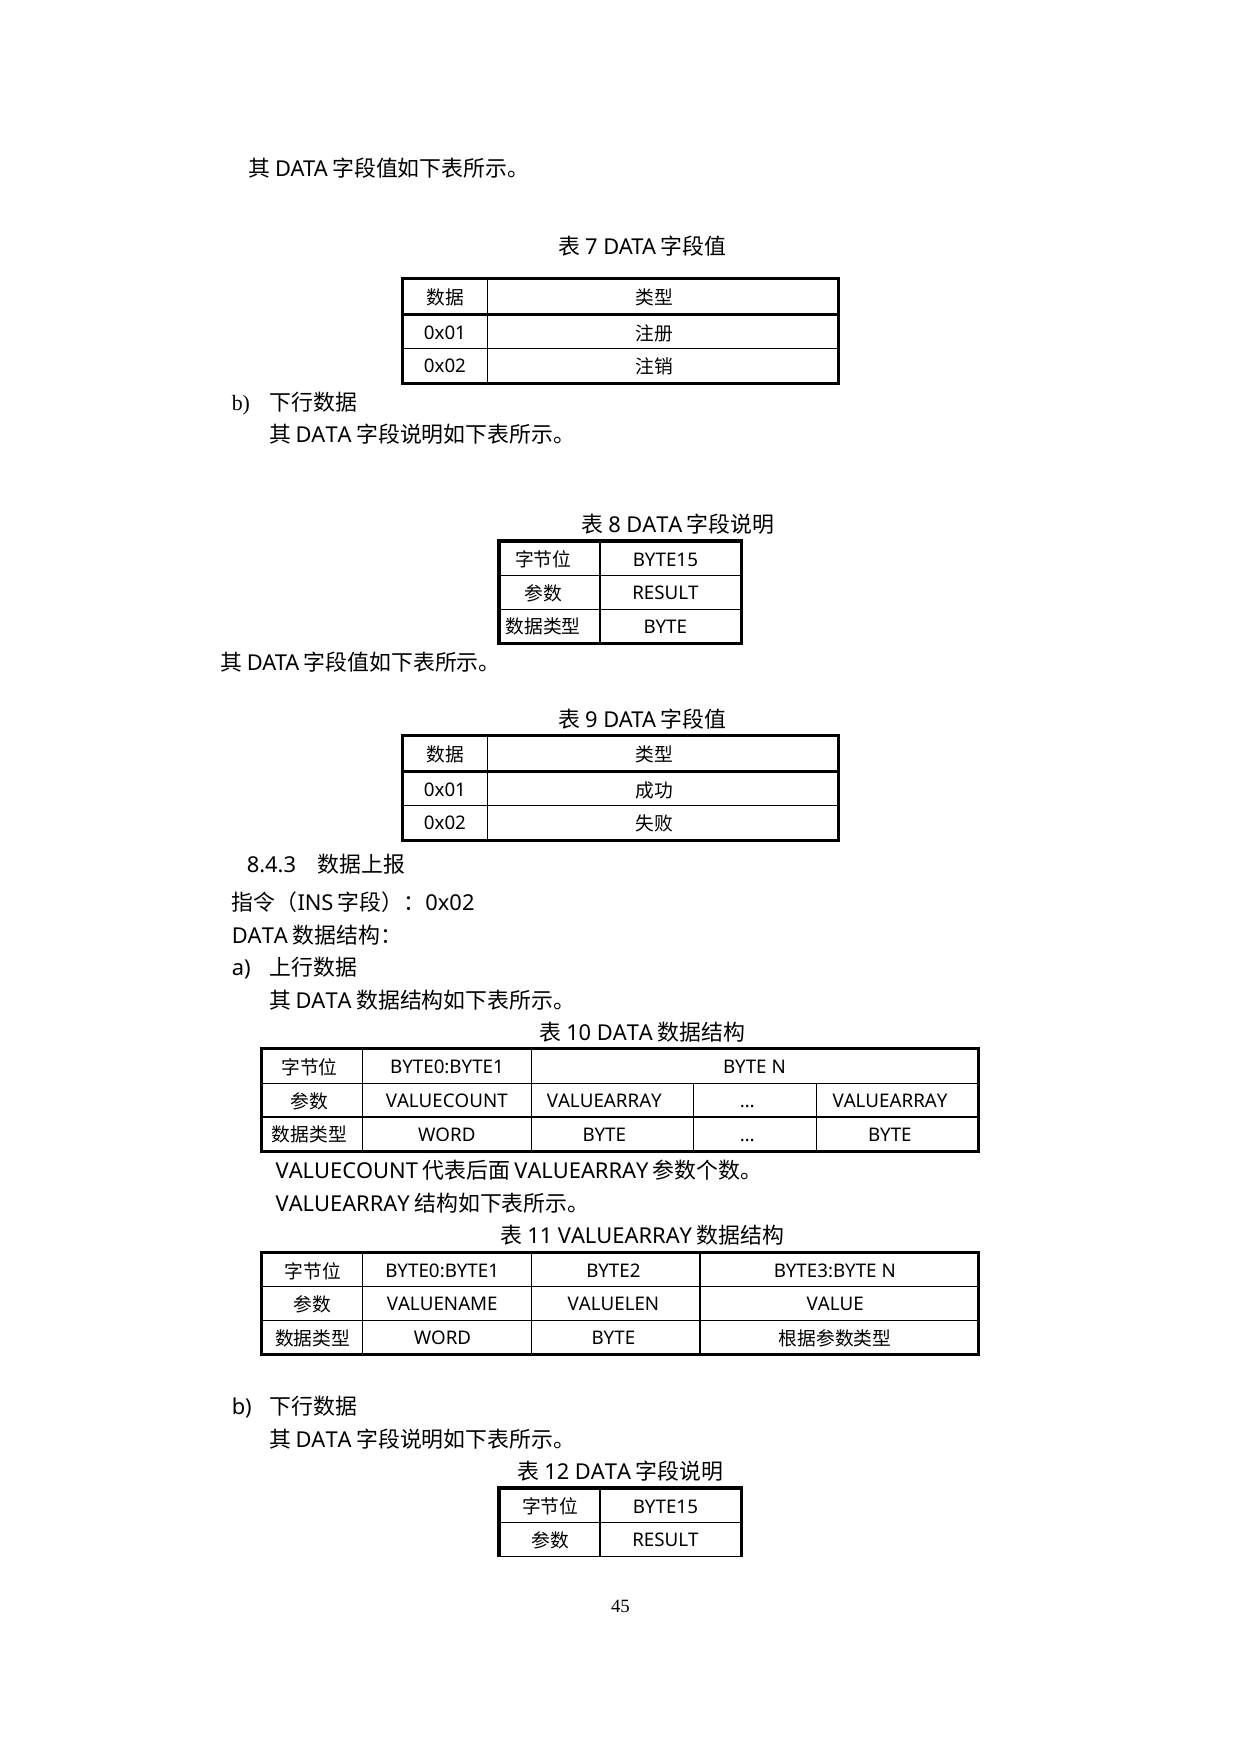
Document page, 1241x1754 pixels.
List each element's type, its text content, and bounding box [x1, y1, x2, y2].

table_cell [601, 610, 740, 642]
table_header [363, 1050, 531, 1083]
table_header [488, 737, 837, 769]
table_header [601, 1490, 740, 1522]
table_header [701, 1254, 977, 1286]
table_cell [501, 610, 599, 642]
text DATA数据结构： [232, 917, 1053, 950]
text VALUECOUNT代表后面VALUEARRAY参数个数。 [232, 1153, 1053, 1186]
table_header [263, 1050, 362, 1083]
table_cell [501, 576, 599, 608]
text 其DATA字段说明如下表所示。 [487, 417, 1053, 449]
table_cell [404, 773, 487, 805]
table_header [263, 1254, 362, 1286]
text 其DATA字段值如下表所示。 [232, 151, 1053, 183]
text VALUEARRAY结构如下表所示。 [232, 1186, 480, 1218]
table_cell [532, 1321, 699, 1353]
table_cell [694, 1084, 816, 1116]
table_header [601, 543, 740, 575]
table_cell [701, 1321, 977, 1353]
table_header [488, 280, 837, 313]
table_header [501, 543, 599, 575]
text 表7 DATA字段值 [232, 229, 1053, 260]
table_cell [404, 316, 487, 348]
list 下行数据 [232, 1389, 1053, 1421]
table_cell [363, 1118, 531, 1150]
text 指令（INS字段）：0x02 [232, 885, 1053, 917]
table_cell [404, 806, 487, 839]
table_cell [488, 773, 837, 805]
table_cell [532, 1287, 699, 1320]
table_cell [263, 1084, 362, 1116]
text 其DATA数据结构如下表所示。 [269, 982, 1053, 1015]
text 其DATA字段说明如下表所示。 [269, 1421, 1053, 1454]
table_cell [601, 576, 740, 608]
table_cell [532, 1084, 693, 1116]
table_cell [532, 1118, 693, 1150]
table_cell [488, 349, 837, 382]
text 表 10 DATA数据结构 [187, 1015, 1053, 1047]
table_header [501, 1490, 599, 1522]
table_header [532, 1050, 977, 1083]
text 表9 DATA字段值 [232, 702, 1053, 734]
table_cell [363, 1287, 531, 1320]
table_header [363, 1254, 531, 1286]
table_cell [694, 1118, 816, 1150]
text 表 8 DATA字段说明 [187, 507, 1053, 539]
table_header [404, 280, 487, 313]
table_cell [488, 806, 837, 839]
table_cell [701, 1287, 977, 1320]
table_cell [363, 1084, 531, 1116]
text 其DATA字段值如下表所示。 [187, 645, 391, 677]
list 上行数据 [232, 950, 1053, 982]
text 表 12 DATA字段说明 [187, 1454, 1053, 1486]
text 表 11 VALUEARRAY数据结构 [187, 1218, 1053, 1251]
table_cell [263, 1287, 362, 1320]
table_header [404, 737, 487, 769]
list 数据上报 [247, 847, 1053, 879]
text 其DATA字段值如下表所示。 [413, 645, 1053, 677]
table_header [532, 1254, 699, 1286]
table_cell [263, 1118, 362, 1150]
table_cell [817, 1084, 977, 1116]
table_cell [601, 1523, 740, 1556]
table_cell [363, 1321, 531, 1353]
list 下行数据 [232, 385, 1053, 417]
text 其DATA字段说明如下表所示。 [269, 417, 465, 449]
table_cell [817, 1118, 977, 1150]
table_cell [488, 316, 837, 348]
text VALUEARRAY结构如下表所示。 [502, 1186, 1053, 1218]
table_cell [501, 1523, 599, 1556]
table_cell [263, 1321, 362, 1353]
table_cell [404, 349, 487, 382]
